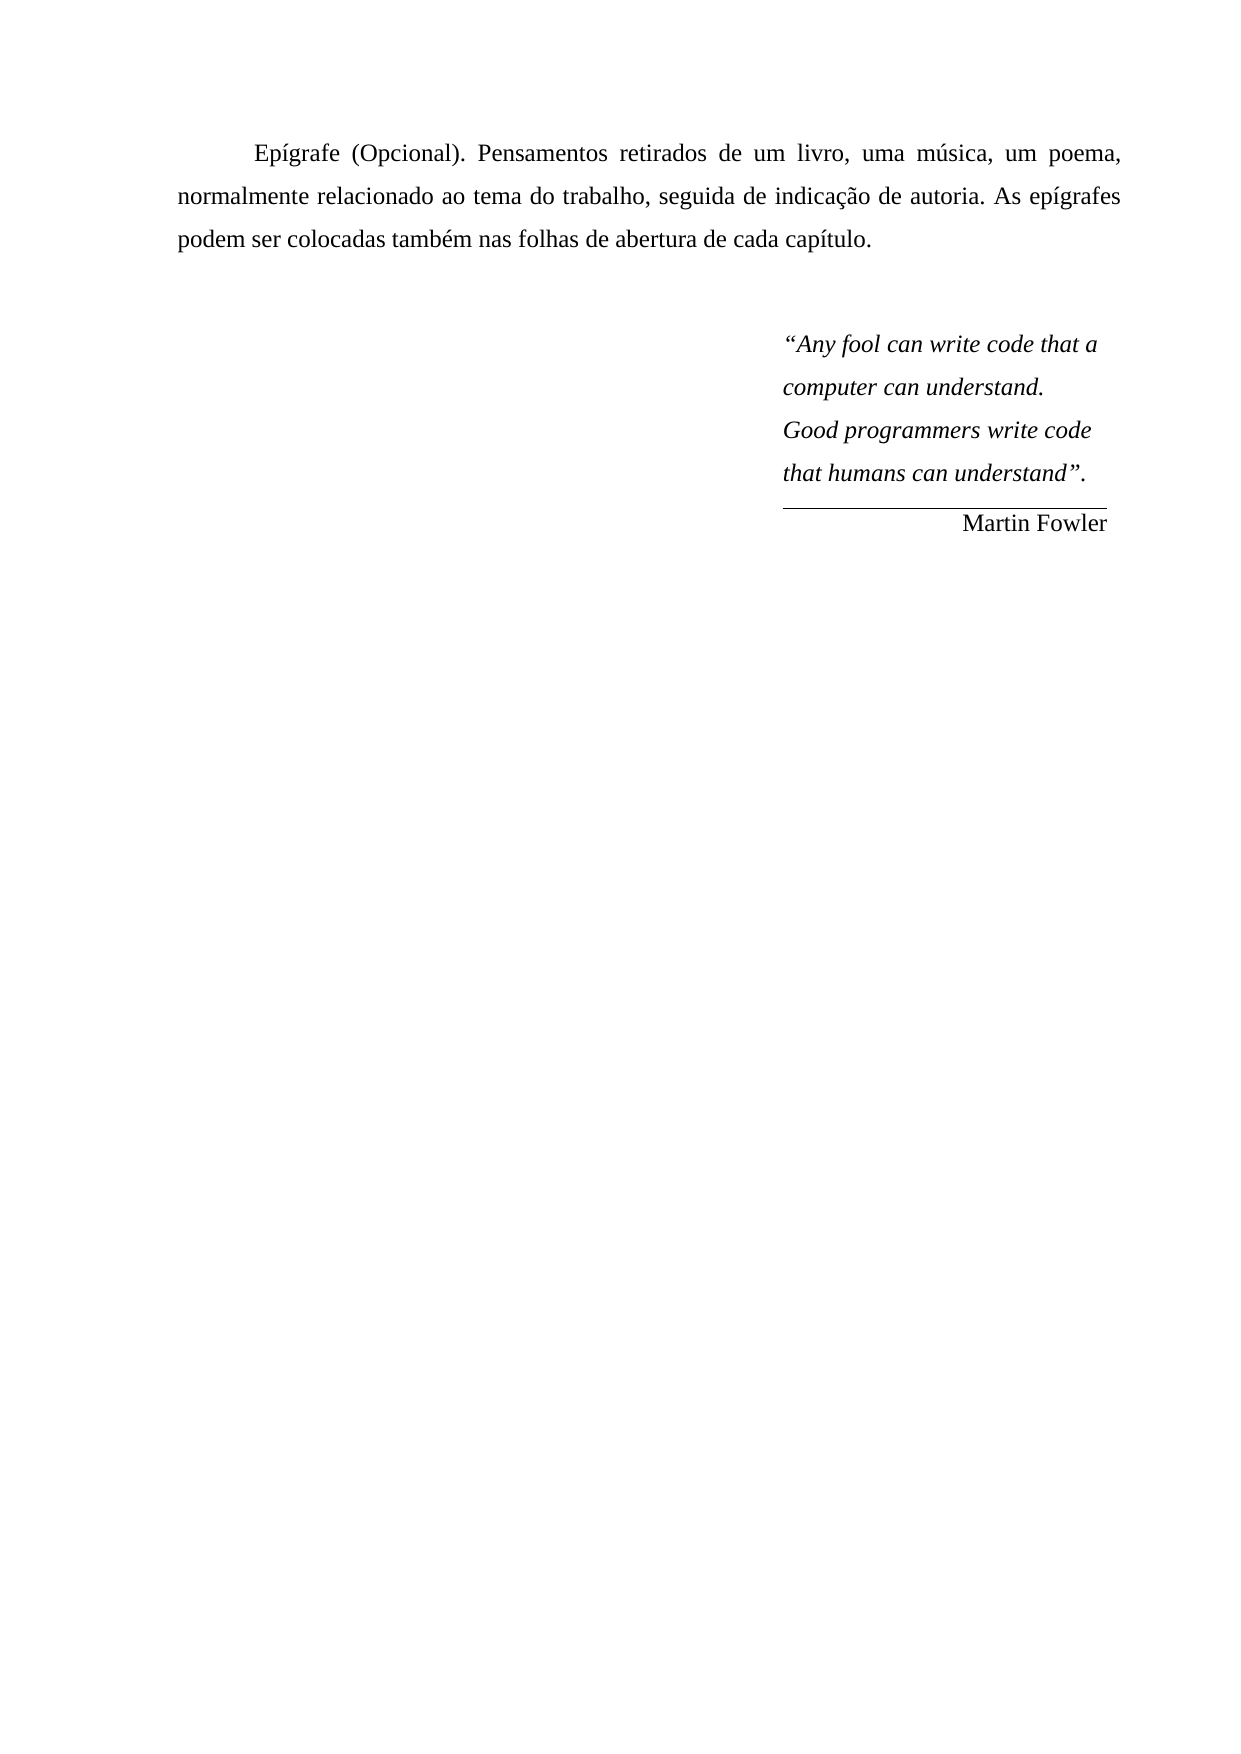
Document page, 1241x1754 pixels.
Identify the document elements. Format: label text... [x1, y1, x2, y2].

text Epígrafe (Opcional). Pensamentos retirados de um livro, uma música, um poema, normalmente relacionado ao tema do trabalho, seguida de indicação de autoria. As epígrafes podem ser colocadas também nas folhas de abertura de cada capítulo. [177, 138, 1122, 253]
table_header “Any fool can write code that a computer can understand. Good programmers write code that humans can understand”. [783, 323, 1107, 507]
table_cell Martin Fowler [783, 509, 1107, 537]
